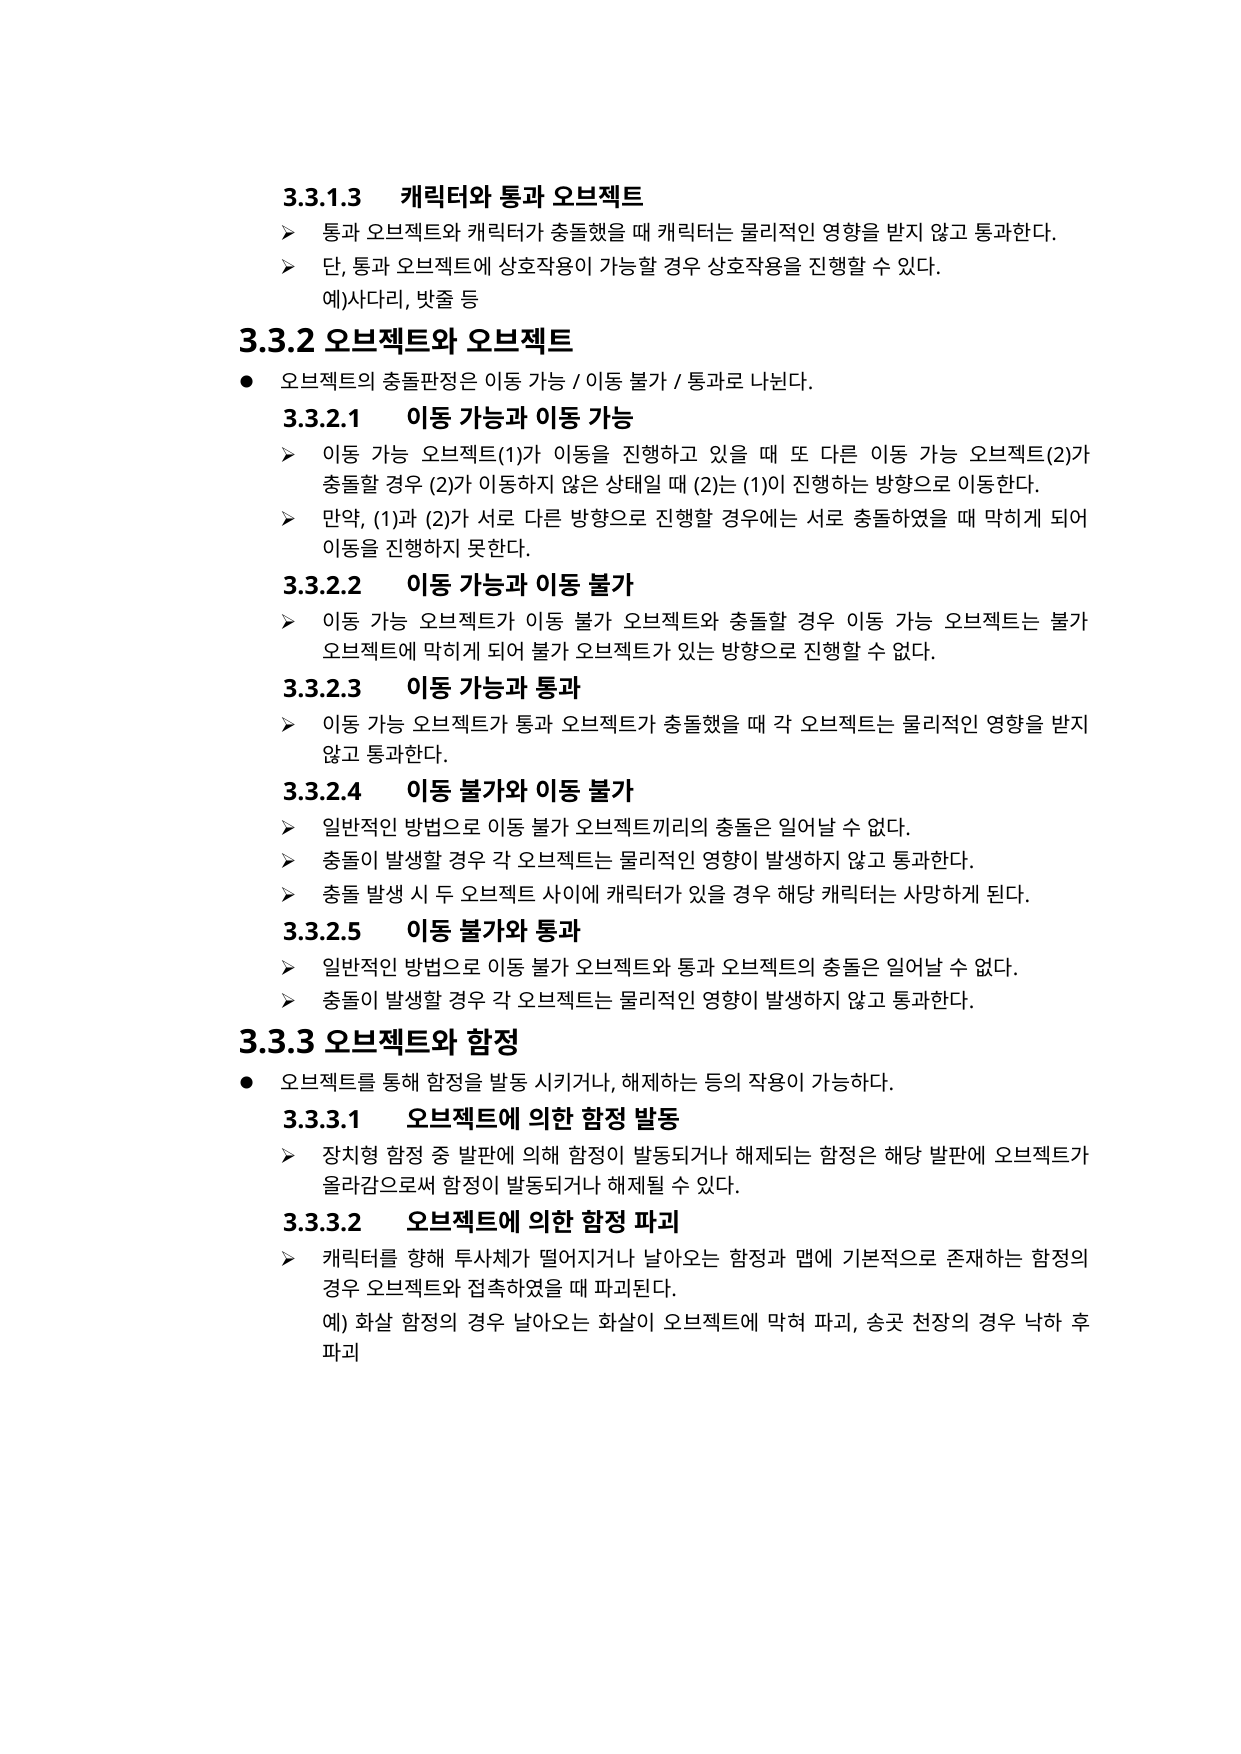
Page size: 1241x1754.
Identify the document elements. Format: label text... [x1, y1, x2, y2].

text 캐릭터와 통과 오브젝트 [283, 177, 1090, 213]
text 장치형 함정 중 발판에 의해 함정이 발동되거나 해제되는 함정은 해당 발판에 오브젝트가 올라감으로써 함정이 발동되거나 해제될 수 있다. [280, 1139, 1090, 1199]
text 충돌이 발생할 경우 각 오브젝트는 물리적인 영향이 발생하지 않고 통과한다. [280, 844, 1090, 875]
text 이동 가능 오브젝트(1)가 이동을 진행하고 있을 때 또 다른 이동 가능 오브젝트(2)가 충돌할 경우 (2)가 이동하지 않은 상태일 때 (2)는 (1)이 진행하는 방향으로 이동한다. [280, 438, 1090, 499]
text 이동 가능 오브젝트가 이동 불가 오브젝트와 충돌할 경우 이동 가능 오브젝트는 불가 오브젝트에 막히게 되어 불가 오브젝트가 있는 방향으로 진행할 수 없다. [280, 605, 1090, 666]
text 이동 가능과 이동 가능 [283, 399, 1090, 435]
text 캐릭터를 향해 투사체가 떨어지거나 날아오는 함정과 맵에 기본적으로 존재하는 함정의 경우 오브젝트와 접촉하였을 때 파괴된다. [280, 1242, 1090, 1303]
text 이동 가능과 통과 [283, 669, 1090, 705]
text 오브젝트에 의한 함정 발동 [283, 1100, 1090, 1136]
text 충돌 발생 시 두 오브젝트 사이에 캐릭터가 있을 경우 해당 캐릭터는 사망하게 된다. [280, 878, 1090, 908]
text 만약, (1)과 (2)가 서로 다른 방향으로 진행할 경우에는 서로 충돌하였을 때 막히게 되어 이동을 진행하지 못한다. [280, 502, 1090, 563]
text 오브젝트와 오브젝트 [239, 317, 1090, 362]
list 예) 화살 함정의 경우 날아오는 화살이 오브젝트에 막혀 파괴, 송곳 천장의 경우 낙하 후 파괴 [322, 1306, 1090, 1366]
text 충돌이 발생할 경우 각 오브젝트는 물리적인 영향이 발생하지 않고 통과한다. [280, 984, 1090, 1014]
text 오브젝트를 통해 함정을 발동 시키거나, 해제하는 등의 작용이 가능하다. [239, 1066, 1090, 1097]
text 이동 가능과 이동 불가 [283, 566, 1090, 602]
text 일반적인 방법으로 이동 불가 오브젝트끼리의 충돌은 일어날 수 없다. [280, 811, 1090, 841]
text 이동 불가와 이동 불가 [283, 772, 1090, 808]
text 이동 불가와 통과 [283, 911, 1090, 948]
text 일반적인 방법으로 이동 불가 오브젝트와 통과 오브젝트의 충돌은 일어날 수 없다. [280, 951, 1090, 981]
text 오브젝트에 의한 함정 파괴 [283, 1203, 1090, 1239]
text 이동 가능 오브젝트가 통과 오브젝트가 충돌했을 때 각 오브젝트는 물리적인 영향을 받지 않고 통과한다. [280, 708, 1090, 769]
text 오브젝트의 충돌판정은 이동 가능 / 이동 불가 / 통과로 나뉜다. [239, 365, 1090, 396]
text 통과 오브젝트와 캐릭터가 충돌했을 때 캐릭터는 물리적인 영향을 받지 않고 통과한다. [280, 217, 1090, 247]
list 예)사다리, 밧줄 등 [322, 283, 1090, 314]
text 오브젝트와 함정 [239, 1018, 1090, 1063]
text 단, 통과 오브젝트에 상호작용이 가능할 경우 상호작용을 진행할 수 있다. [280, 250, 1090, 280]
